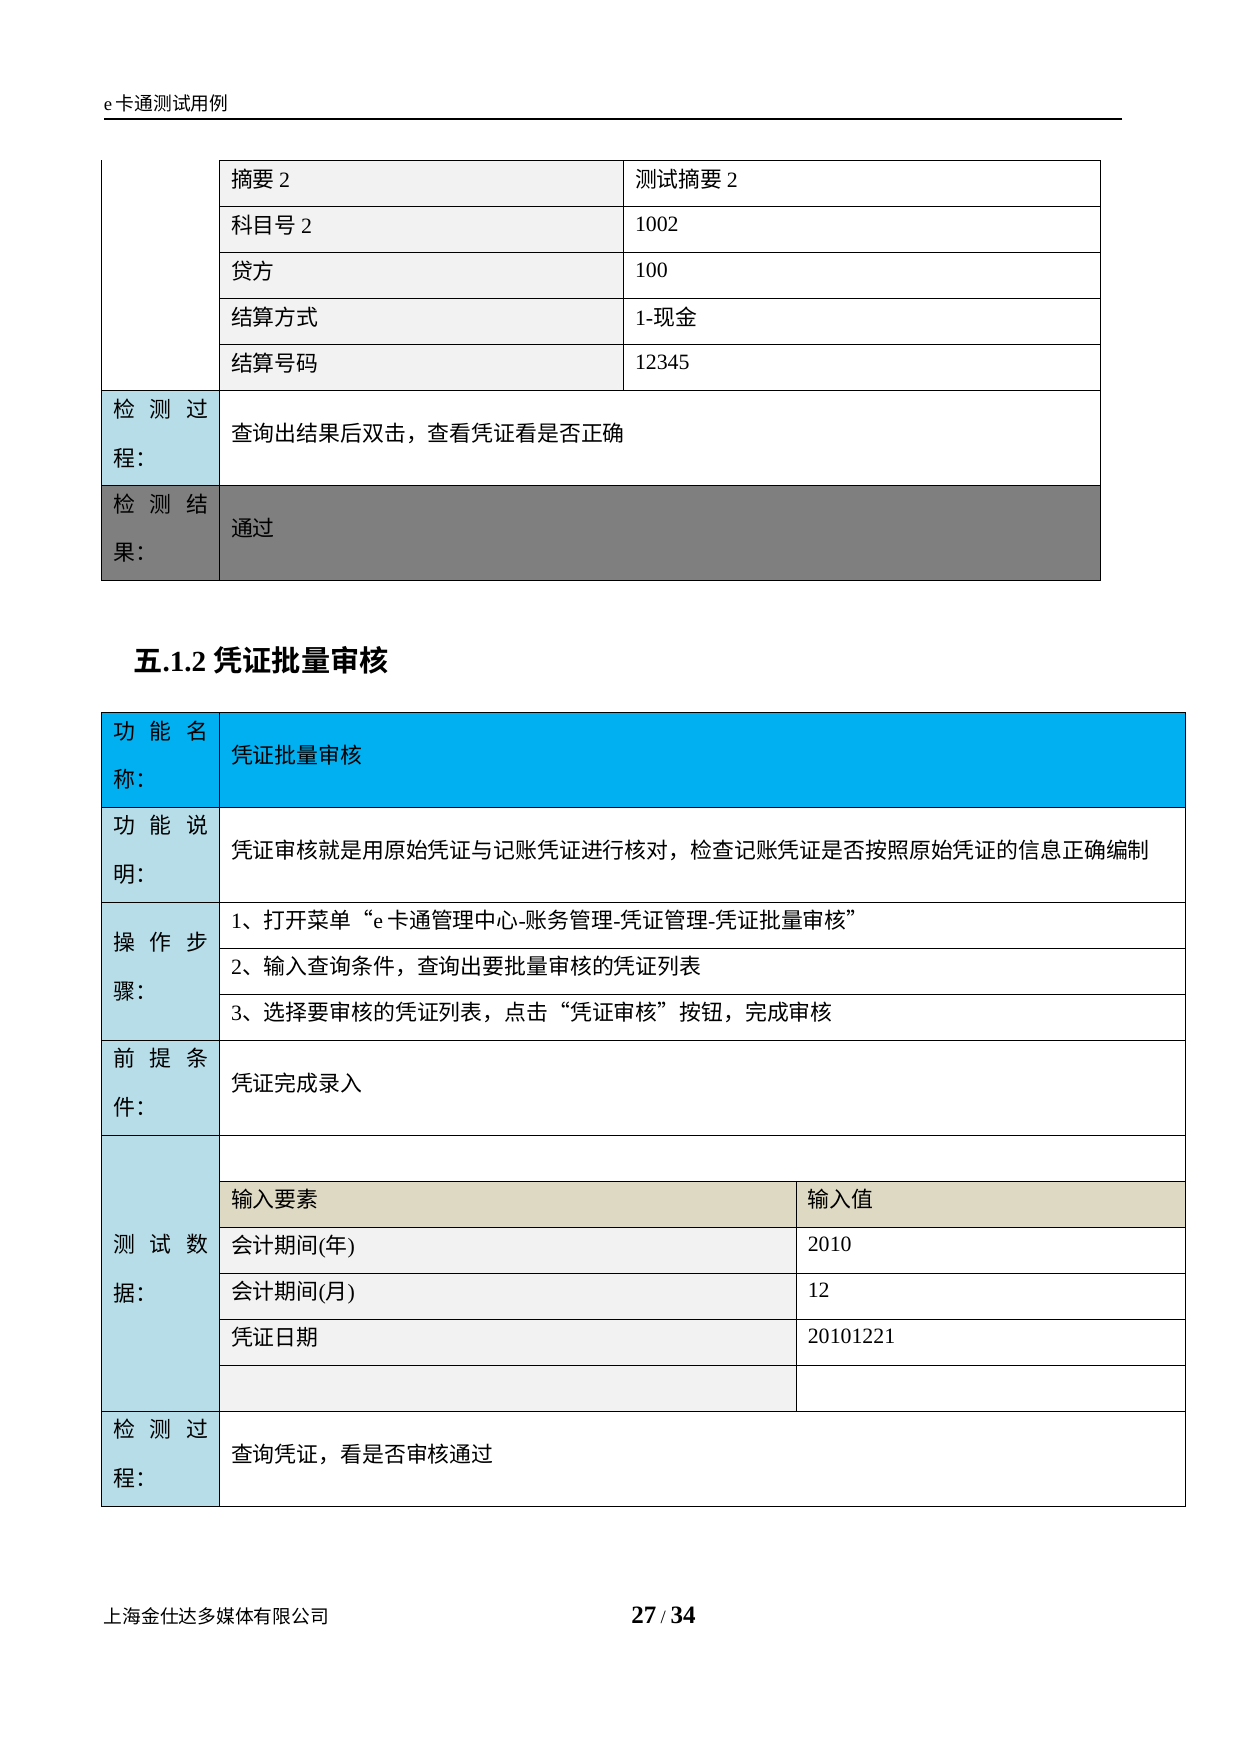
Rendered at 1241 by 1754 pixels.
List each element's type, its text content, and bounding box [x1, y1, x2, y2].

table_cell [220, 1366, 796, 1411]
table_cell 3、选择要审核的凭证列表，点击“凭证审核”按钮，完成审核 [220, 995, 1185, 1040]
table_cell 结算方式 [220, 299, 623, 344]
table_cell 20101221 [797, 1320, 1185, 1365]
table_cell 前提条件： [102, 1041, 219, 1135]
table_cell 会计期间(年) [220, 1228, 796, 1273]
table_cell [220, 1136, 1185, 1181]
table_cell 凭证日期 [220, 1320, 796, 1365]
table_cell 12345 [624, 345, 1100, 390]
table_cell 1、打开菜单“e卡通管理中心-账务管理-凭证管理-凭证批量审核” [220, 903, 1185, 948]
table_cell 2、输入查询条件，查询出要批量审核的凭证列表 [220, 949, 1185, 994]
table_cell 凭证审核就是用原始凭证与记账凭证进行核对，检查记账凭证是否按照原始凭证的信息正确编制 [220, 808, 1185, 902]
table_cell 输入要素 [220, 1182, 796, 1227]
table_cell 12 [797, 1274, 1185, 1319]
table_header 凭证批量审核 [220, 713, 1185, 807]
table_cell 100 [624, 253, 1100, 298]
table_cell 功能说明： [102, 808, 219, 902]
table_cell 凭证完成录入 [220, 1041, 1185, 1135]
table_cell 1-现金 [624, 299, 1100, 344]
table_cell 通过 [220, 486, 1100, 580]
table_cell 2010 [797, 1228, 1185, 1273]
table_cell 摘要2 [220, 161, 623, 206]
table_cell 输入值 [797, 1182, 1185, 1227]
table_cell 测试摘要2 [624, 161, 1100, 206]
table_cell 科目号2 [220, 207, 623, 252]
table_cell [797, 1366, 1185, 1411]
table_cell 检测过程： [102, 1412, 219, 1506]
table_cell 检测过程： [102, 391, 219, 485]
table_cell 贷方 [220, 253, 623, 298]
table_cell 查询出结果后双击，查看凭证看是否正确 [220, 391, 1100, 485]
table_cell 1002 [624, 207, 1100, 252]
table_cell 会计期间(月) [220, 1274, 796, 1319]
table_cell 结算号码 [220, 345, 623, 390]
table_header 功能名称： [102, 713, 219, 807]
table_cell 操作步骤： [102, 903, 219, 1040]
table_cell 检测结果： [102, 486, 219, 580]
subtitle 凭证批量审核 [133, 626, 1122, 691]
table_cell 查询凭证，看是否审核通过 [220, 1412, 1185, 1506]
table_cell 测试数据： [102, 1136, 219, 1411]
